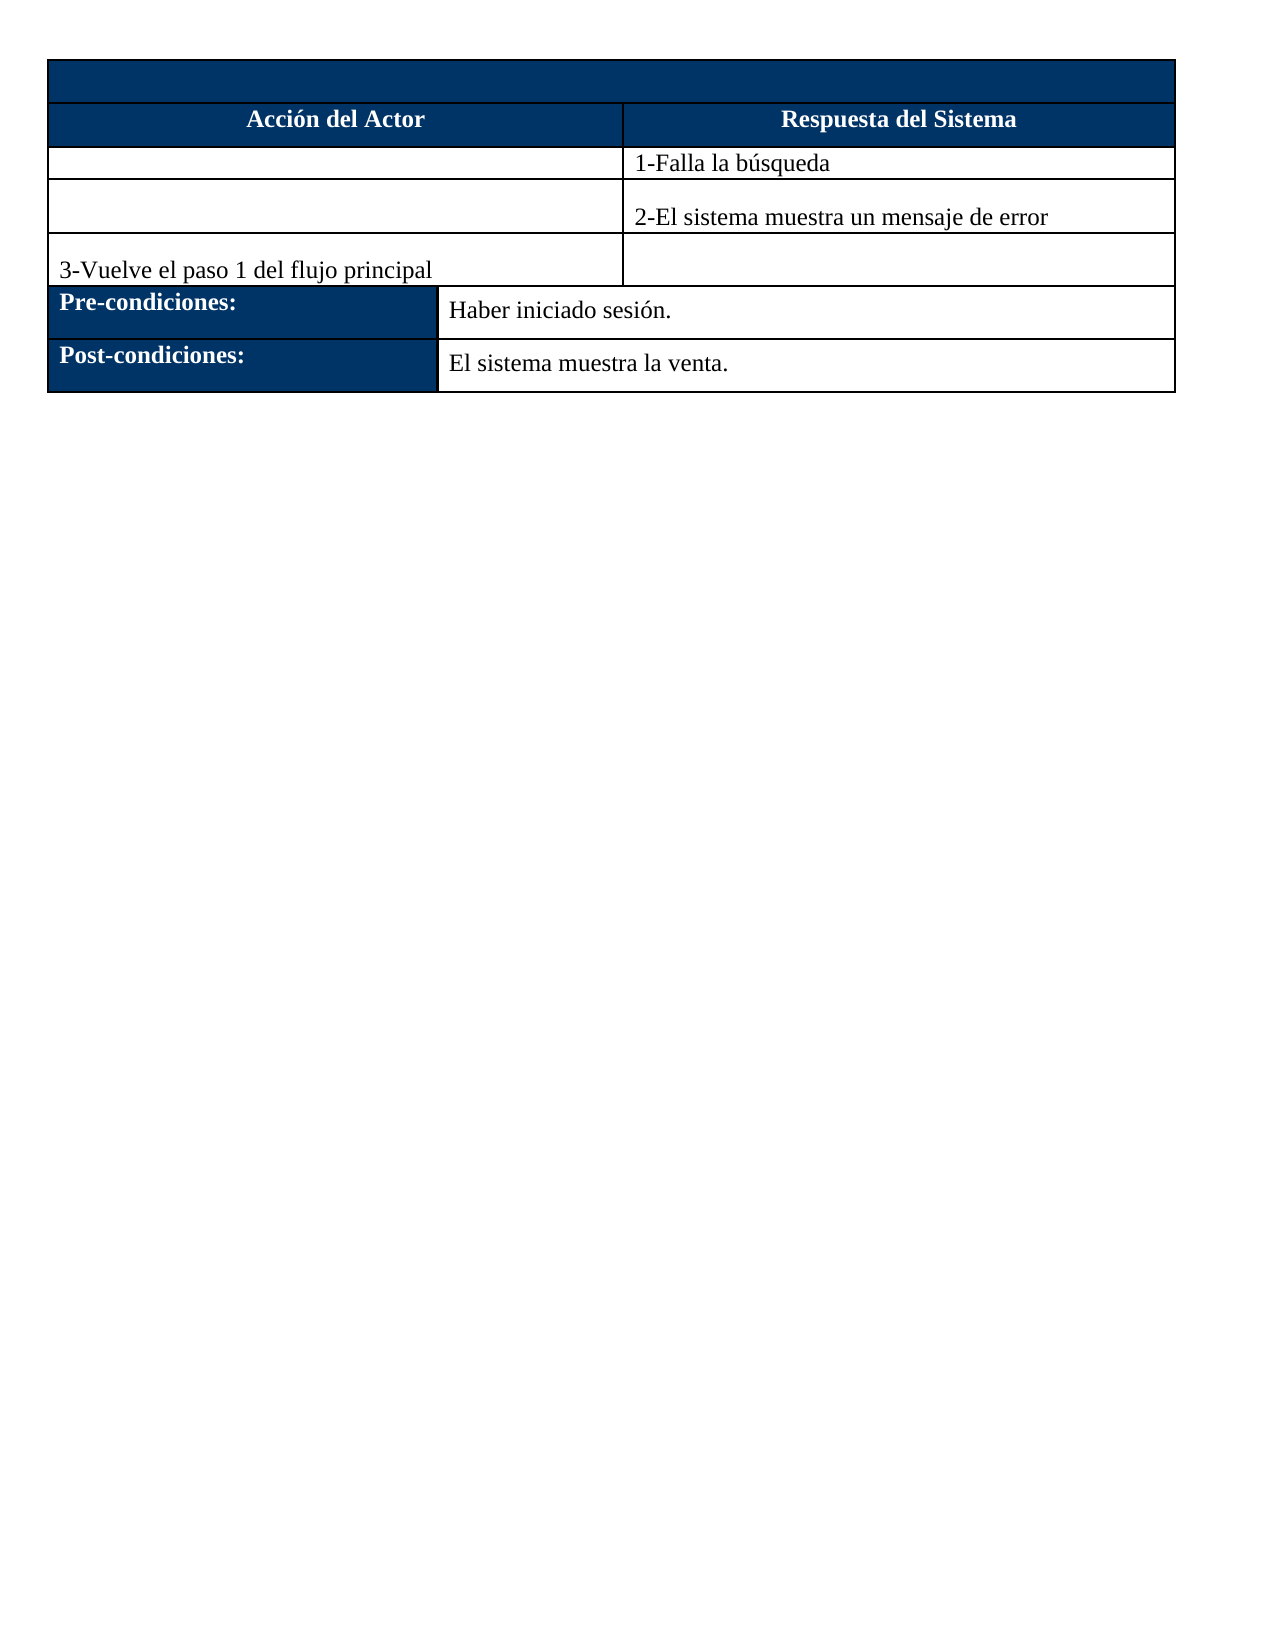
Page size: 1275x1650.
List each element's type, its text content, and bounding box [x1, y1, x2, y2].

table_cell Acción del Actor [49, 104, 622, 146]
table_cell 3-Vuelve el paso 1 del flujo principal [49, 234, 622, 285]
table_cell Respuesta del Sistema [624, 104, 1174, 146]
table_cell El sistema muestra la venta. [439, 340, 1174, 391]
table_cell [624, 234, 1174, 285]
table_cell 2-El sistema muestra un mensaje de error [624, 180, 1174, 232]
table_cell 1-Falla la búsqueda [624, 148, 1174, 178]
table_cell [49, 148, 622, 178]
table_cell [49, 61, 1174, 102]
table_cell Haber iniciado sesión. [439, 287, 1174, 338]
table_cell [49, 180, 622, 232]
table_cell Post-condiciones: [49, 340, 436, 391]
table_cell Pre-condiciones: [49, 287, 436, 338]
